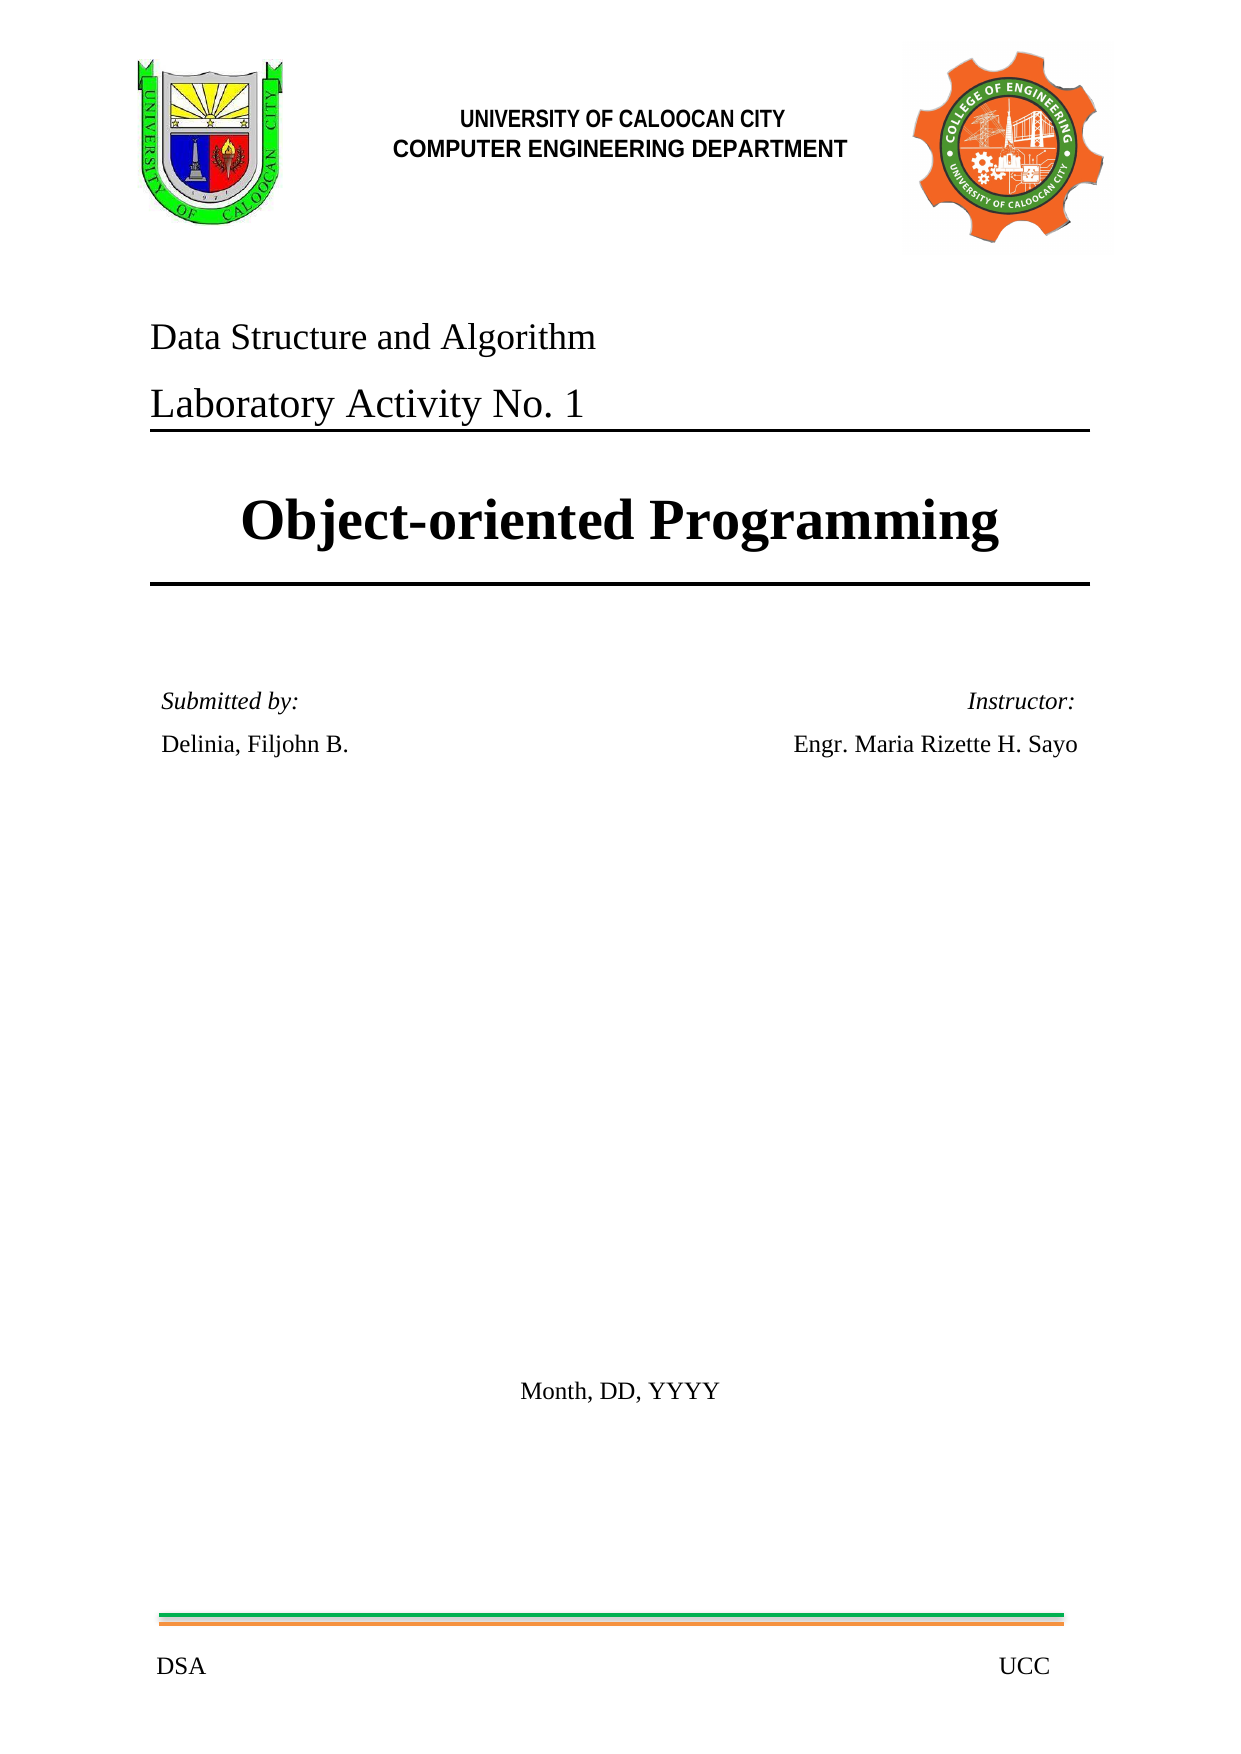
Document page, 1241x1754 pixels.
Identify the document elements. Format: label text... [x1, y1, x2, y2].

picture [137, 59, 283, 226]
table_cell Delinia, Filjohn B. [150, 729, 619, 815]
picture [902, 41, 1114, 255]
table_header Instructor: [620, 686, 1089, 729]
text Laboratory Activity No. 1 [150, 379, 1090, 429]
text Data Structure and Algorithm [150, 314, 1090, 357]
table_cell Engr. Maria Rizette H. Sayo [620, 729, 1089, 815]
title Object-oriented Programming [150, 484, 1090, 552]
text Month, DD, YYYY [150, 1376, 1090, 1405]
table_header Submitted by: [150, 686, 619, 729]
